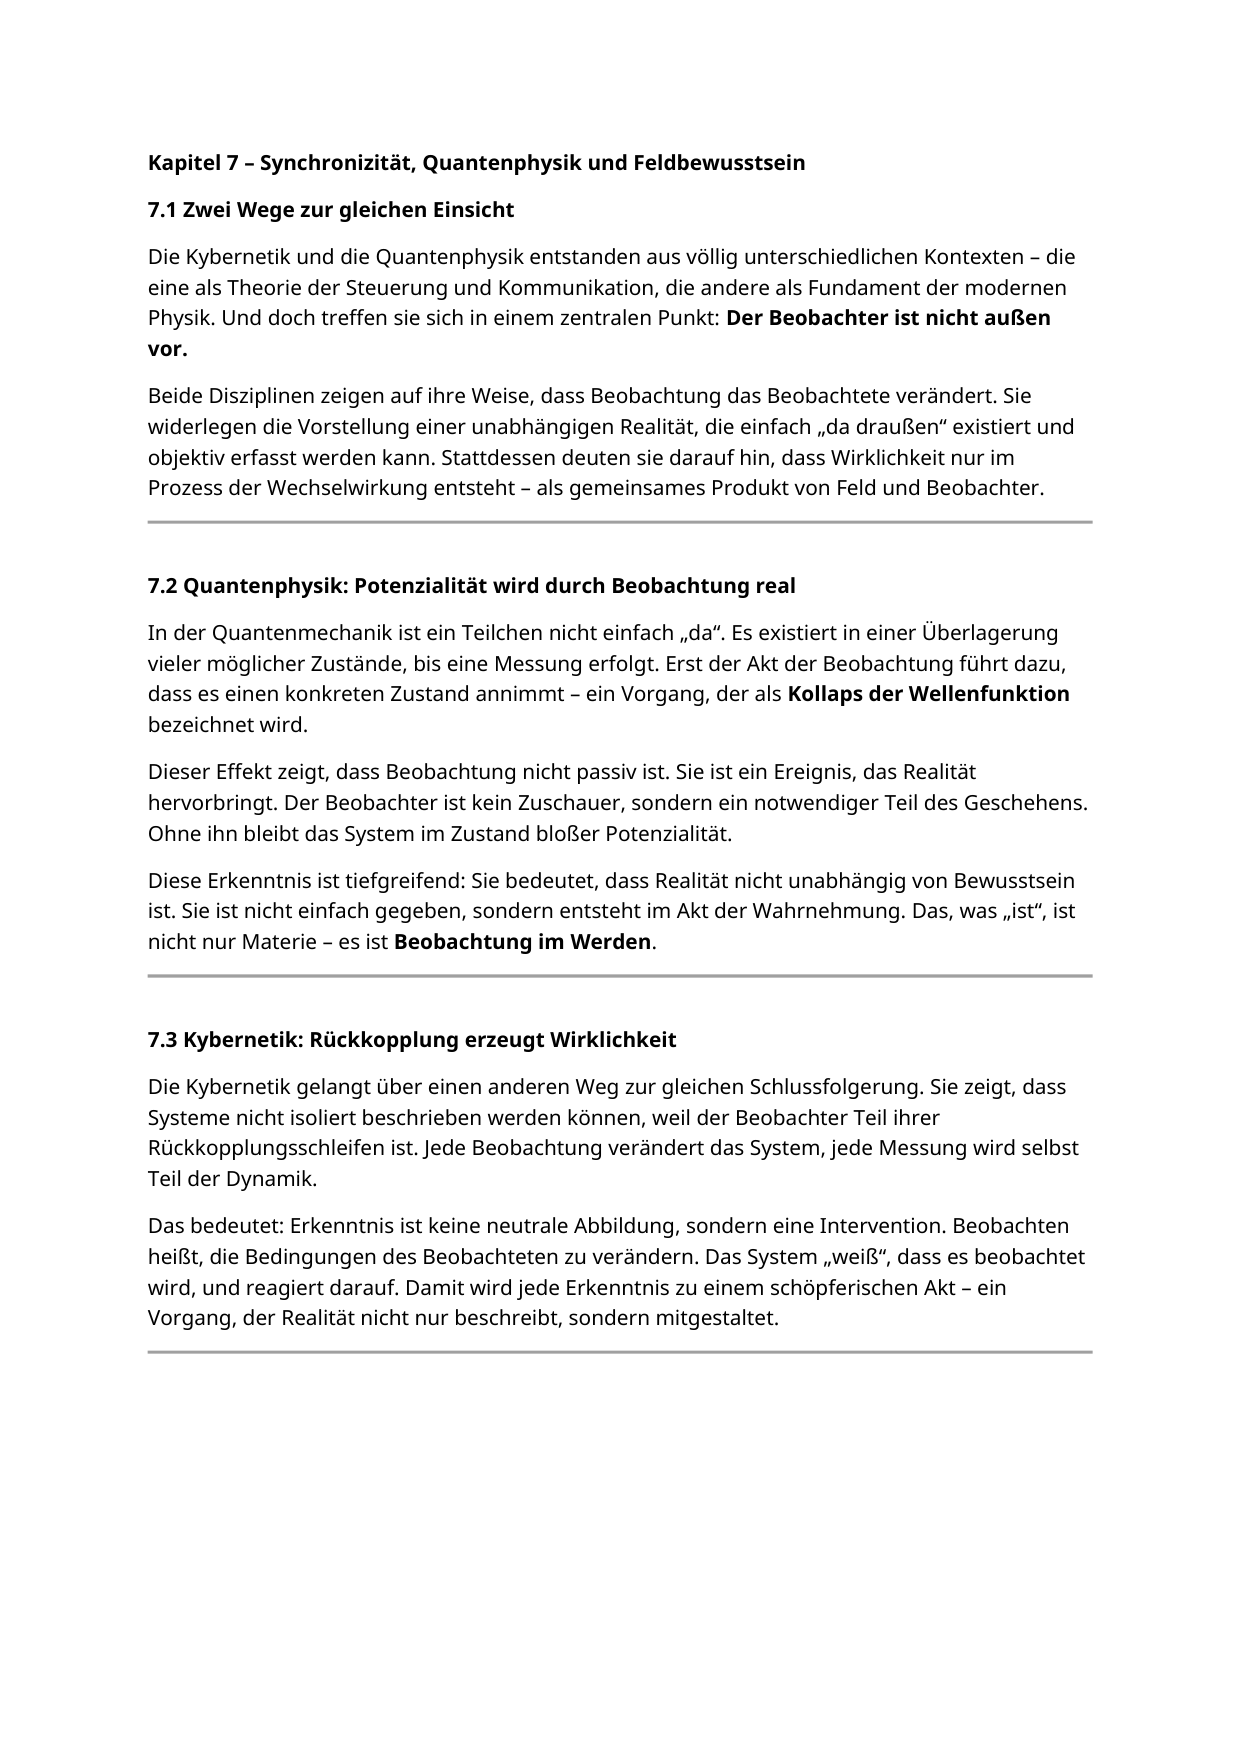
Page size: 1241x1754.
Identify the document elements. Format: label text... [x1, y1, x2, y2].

text Diese Erkenntnis ist tiefgreifend: Sie bedeutet, dass Realität nicht unabhängig von Bewusstsein ist. Sie ist nicht einfach gegeben, sondern entsteht im Akt der Wahrnehmung. Das, was „ist“, ist nicht nur Materie – es ist Beobachtung im Werden. [148, 866, 1093, 956]
text 7.2 Quantenphysik: Potenzialität wird durch Beobachtung real [148, 571, 1093, 599]
text 7.3 Kybernetik: Rückkopplung erzeugt Wirklichkeit [148, 1025, 1093, 1053]
text 7.1 Zwei Wege zur gleichen Einsicht [148, 195, 1093, 223]
text Dieser Effekt zeigt, dass Beobachtung nicht passiv ist. Sie ist ein Ereignis, das Realität hervorbringt. Der Beobachter ist kein Zuschauer, sondern ein notwendiger Teil des Geschehens. Ohne ihn bleibt das System im Zustand bloßer Potenzialität. [148, 757, 1093, 847]
text In der Quantenmechanik ist ein Teilchen nicht einfach „da“. Es existiert in einer Überlagerung vieler möglicher Zustände, bis eine Messung erfolgt. Erst der Akt der Beobachtung führt dazu, dass es einen konkreten Zustand annimmt – ein Vorgang, der als Kollaps der Wellenfunktion bezeichnet wird. [148, 618, 1093, 738]
text Die Kybernetik gelangt über einen anderen Weg zur gleichen Schlussfolgerung. Sie zeigt, dass Systeme nicht isoliert beschrieben werden können, weil der Beobachter Teil ihrer Rückkopplungsschleifen ist. Jede Beobachtung verändert das System, jede Messung wird selbst Teil der Dynamik. [148, 1072, 1093, 1192]
text Das bedeutet: Erkenntnis ist keine neutrale Abbildung, sondern eine Intervention. Beobachten heißt, die Bedingungen des Beobachteten zu verändern. Das System „weiß“, dass es beobachtet wird, und reagiert darauf. Damit wird jede Erkenntnis zu einem schöpferischen Akt – ein Vorgang, der Realität nicht nur beschreibt, sondern mitgestaltet. [148, 1211, 1093, 1332]
text Beide Disziplinen zeigen auf ihre Weise, dass Beobachtung das Beobachtete verändert. Sie widerlegen die Vorstellung einer unabhängigen Realität, die einfach „da draußen“ existiert und objektiv erfasst werden kann. Stattdessen deuten sie darauf hin, dass Wirklichkeit nur im Prozess der Wechselwirkung entsteht – als gemeinsames Produkt von Feld und Beobachter. [148, 381, 1093, 502]
text Kapitel 7 – Synchronizität, Quantenphysik und Feldbewusstsein [148, 148, 1093, 176]
text Die Kybernetik und die Quantenphysik entstanden aus völlig unterschiedlichen Kontexten – die eine als Theorie der Steuerung und Kommunikation, die andere als Fundament der modernen Physik. Und doch treffen sie sich in einem zentralen Punkt: Der Beobachter ist nicht außen vor. [148, 242, 1093, 362]
